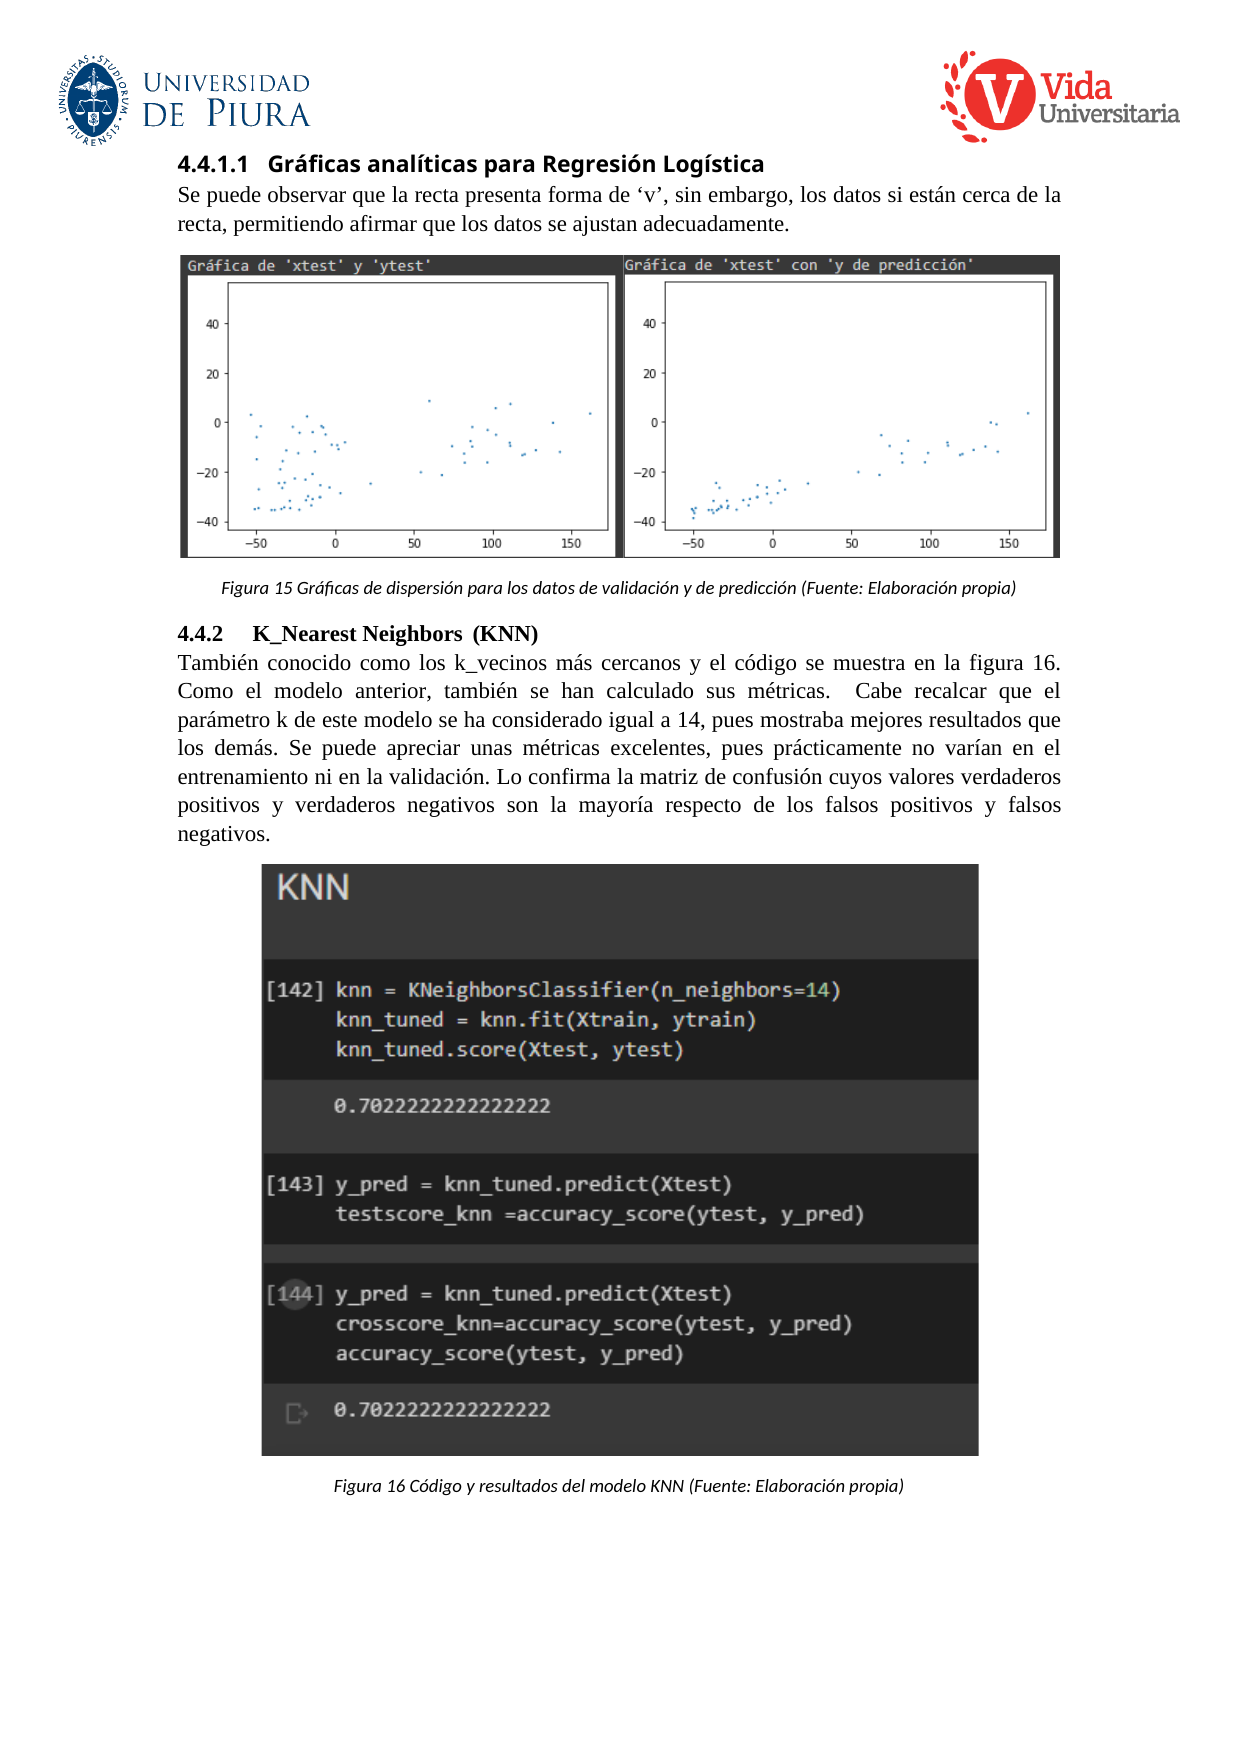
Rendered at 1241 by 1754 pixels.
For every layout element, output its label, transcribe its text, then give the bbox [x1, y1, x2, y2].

text Figura 15 Gráficas de dispersión para los datos de validación y de predicción (Fuente: Elaboración propia) [177, 576, 1063, 599]
text También conocido como los k_vecinos más cercanos y el código se muestra en la figura 16. Como el modelo anterior, también se han calculado sus métricas. Cabe recalcar que el parámetro k de este modelo se ha considerado igual a 14, pues mostraba mejores resultados que los demás. Se puede apreciar unas métricas excelentes, pues prácticamente no varían en el entrenamiento ni en la validación. Lo confirma la matriz de confusión cuyos valores verdaderos positivos y verdaderos negativos son la mayoría respecto de los falsos positivos y falsos negativos. [177, 649, 1063, 846]
picture [939, 49, 1185, 147]
text Se puede observar que la recta presenta forma de ‘v’, sin embargo, los datos si están cerca de la recta, permitiendo afirmar que los datos se ajustan adecuadamente. [177, 181, 1063, 236]
text Figura 16 Código y resultados del modelo KNN (Fuente: Elaboración propia) [177, 1474, 1063, 1497]
subtitle K_Nearest Neighbors (KNN) [177, 620, 1063, 647]
picture [261, 864, 979, 1456]
subtitle Gráficas analíticas para Regresión Logística [177, 148, 1063, 179]
picture [58, 55, 311, 146]
picture [180, 255, 1060, 558]
